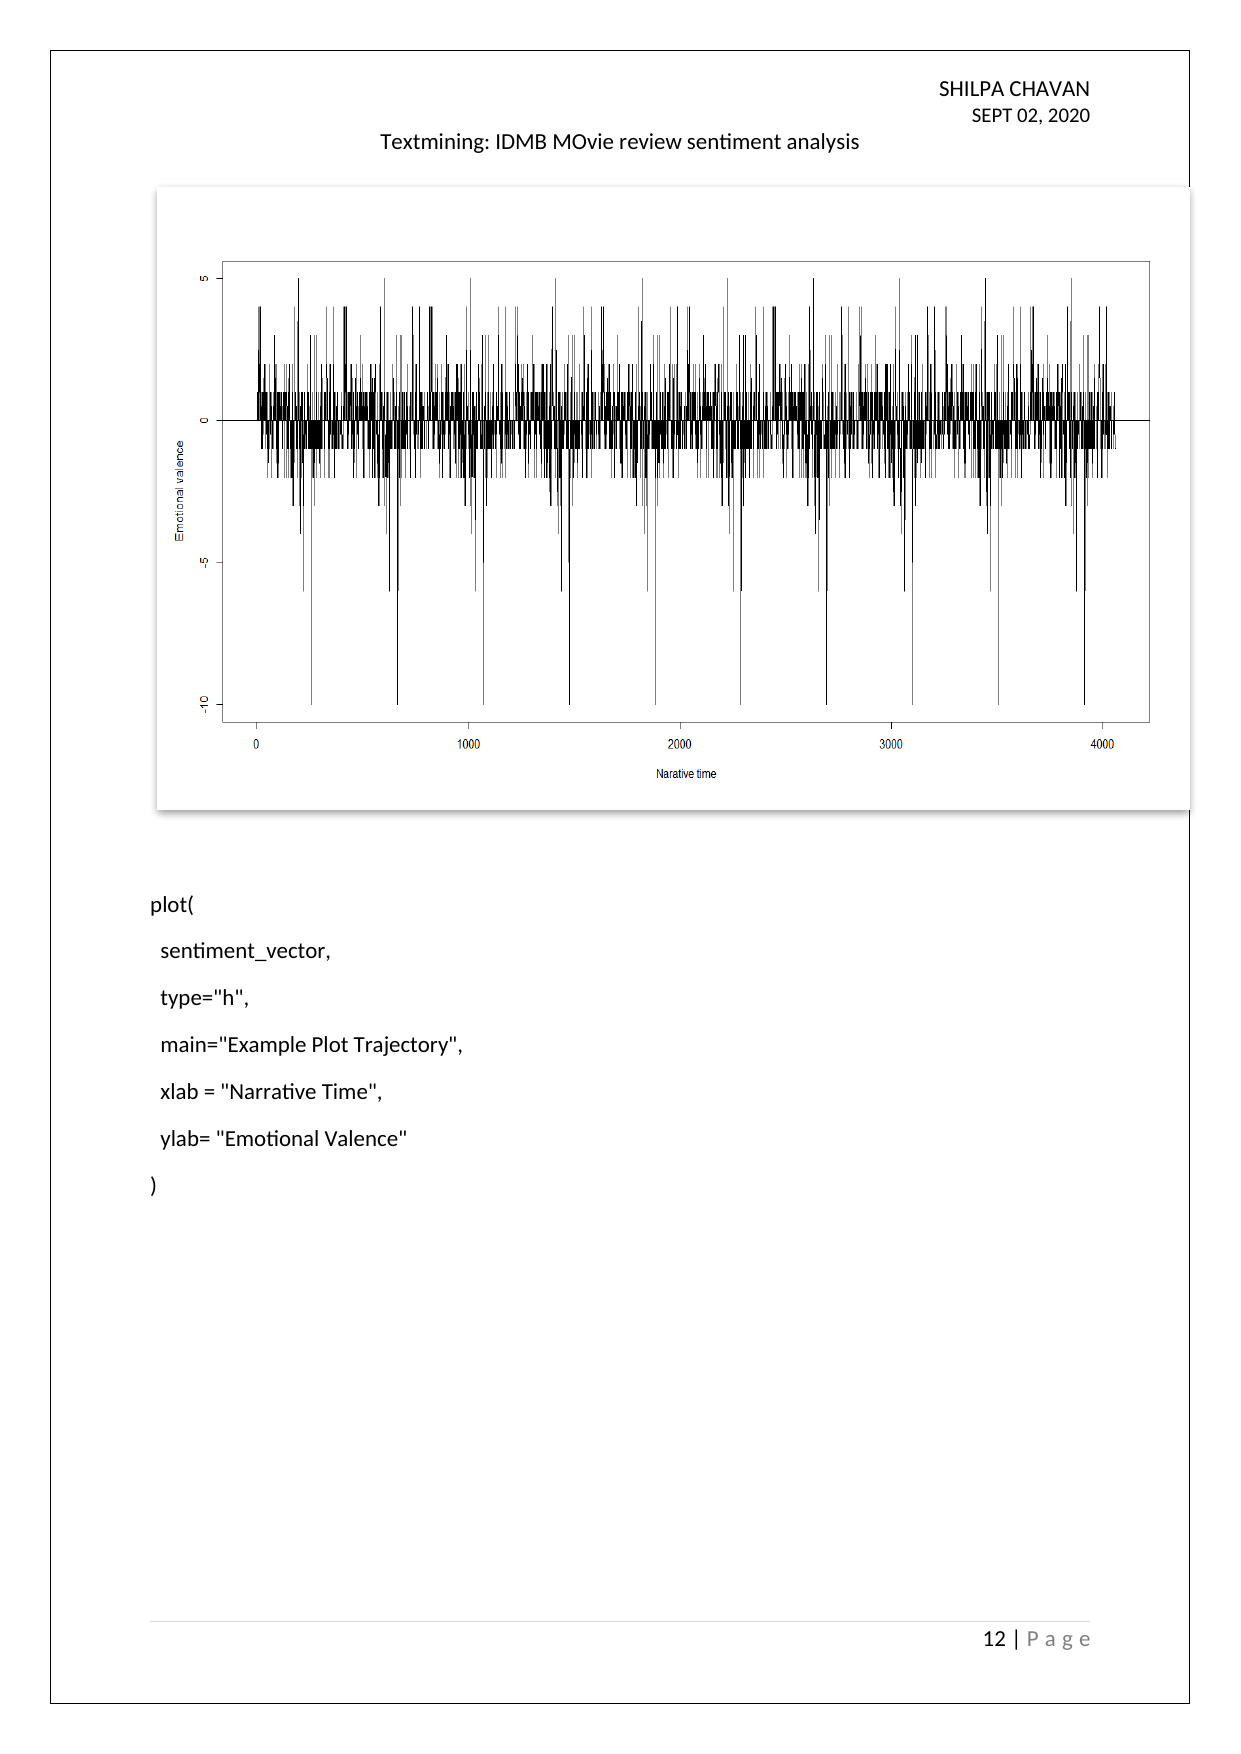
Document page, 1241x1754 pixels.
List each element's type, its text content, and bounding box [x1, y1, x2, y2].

text sentiment_vector, [150, 937, 1090, 964]
text xlab = "Narrative Time", [150, 1077, 1090, 1105]
text main="Example Plot Trajectory", [150, 1030, 1090, 1058]
text plot( [150, 890, 1090, 918]
picture [172, 202, 1176, 796]
text ylab= "Emotional Valence" [150, 1124, 1090, 1152]
text ) [150, 1171, 1090, 1199]
text type="h", [150, 983, 1090, 1011]
